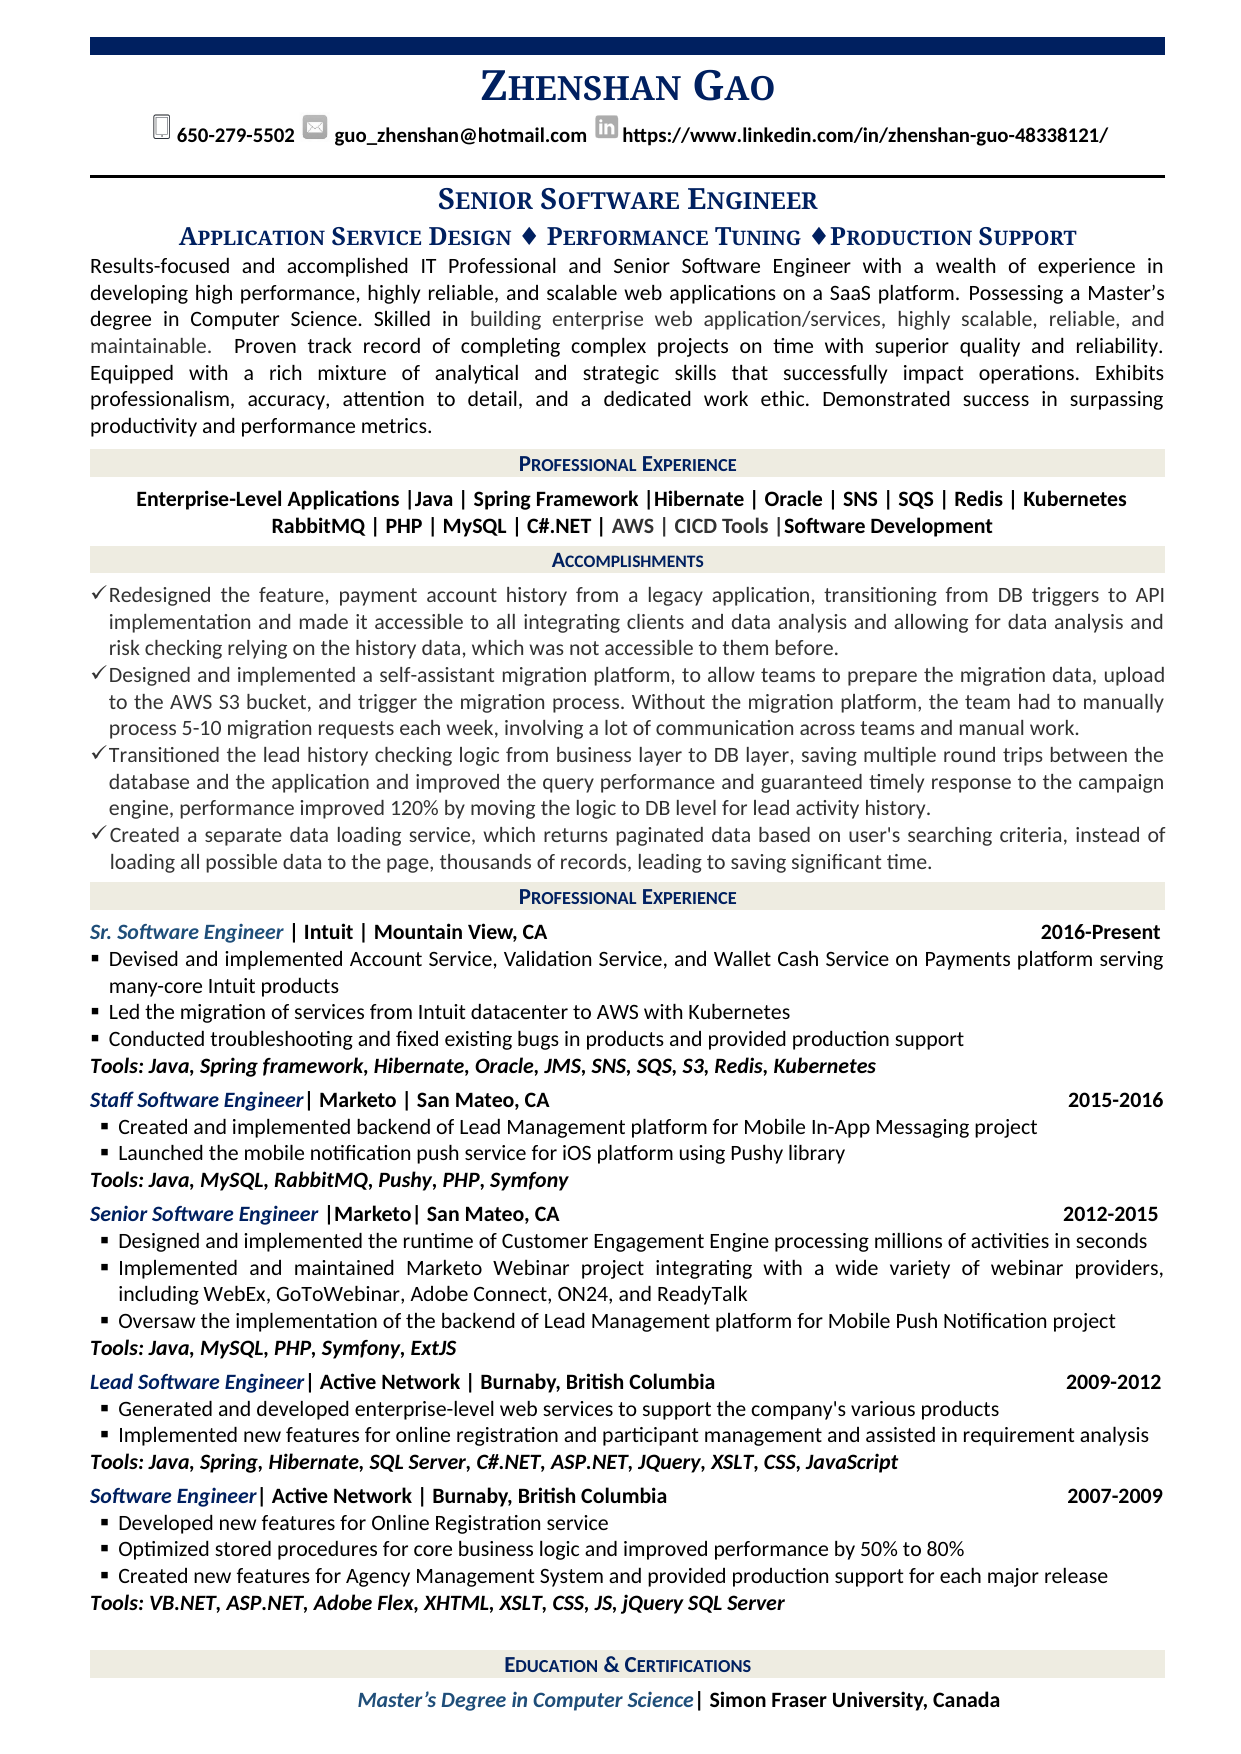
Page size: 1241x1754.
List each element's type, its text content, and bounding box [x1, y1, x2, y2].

list Created new features for Agency Management System and provided production support for each major release [99, 1562, 1165, 1589]
text Senior Software Engineer [90, 178, 1165, 218]
list Enterprise-Level Applications |Java | Spring Framework |Hibernate | Oracle | SNS | SQS | Redis | Kubernetes RabbitMQ | PHP | MySQL | C#.NET | AWS | CICD Tools |Software Development [90, 485, 1174, 539]
text Tools: Java, MySQL, RabbitMQ, Pushy, PHP, Symfony [90, 1166, 1165, 1193]
list Oversaw the implementation of the backend of Lead Management platform for Mobile Push Notification project [99, 1307, 1165, 1334]
list Created a separate data loading service, which returns paginated data based on user's searching criteria, instead of loading all possible data to the page, thousands of records, leading to saving significant time. [90, 821, 1167, 874]
list Implemented new features for online registration and participant management and assisted in requirement analysis [99, 1421, 1165, 1448]
text Zhenshan Gao [90, 55, 1165, 112]
text Tools: Java, MySQL, PHP, Symfony, ExtJS [90, 1334, 1165, 1360]
list Optimized stored procedures for core business logic and improved performance by 50% to 80% [99, 1536, 1165, 1562]
list Designed and implemented a self-assistant migration platform, to allow teams to prepare the migration data, upload to the AWS S3 bucket, and trigger the migration process. Without the migration platform, the team had to manually process 5-10 migration requests each week, involving a lot of communication across teams and manual work. [90, 661, 1166, 741]
text Tools: VB.NET, ASP.NET, Adobe Flex, XHTML, XSLT, CSS, JS, jQuery SQL Server [90, 1589, 1165, 1616]
list Transitioned the lead history checking logic from business layer to DB layer, saving multiple round trips between the database and the application and improved the query performance and guaranteed timely response to the campaign engine, performance improved 120% by moving the logic to DB level for lead activity history. [90, 741, 1166, 821]
text Results-focused and accomplished IT Professional and Senior Software Engineer with a wealth of experience in developing high performance, highly reliable, and scalable web applications on a SaaS platform. Possessing a Master’s degree in Computer Science. Skilled in building enterprise web application/services, highly scalable, reliable, and maintainable. Proven track record of completing complex projects on time with superior quality and reliability. Equipped with a rich mixture of analytical and strategic skills that successfully impact operations. Exhibits professionalism, accuracy, attention to detail, and a dedicated work ethic. Demonstrated success in surpassing productivity and performance metrics. [90, 252, 1165, 439]
text Accomplishments [90, 546, 1165, 573]
list Professional Experience [90, 882, 1165, 910]
list Led the migration of services from Intuit datacenter to AWS with Kubernetes [90, 998, 1165, 1025]
list Generated and developed enterprise-level web services to support the company's various products [99, 1395, 1165, 1421]
text Education & Certifications [90, 1650, 1165, 1678]
text 650-279-5502 guo_zhenshan@hotmail.com https://www.linkedin.com/in/zhenshan-guo-48338121/ [90, 112, 1165, 147]
list Launched the mobile notification push service for iOS platform using Pushy library [99, 1139, 1165, 1166]
text Application Service Design ♦ Performance Tuning ♦Production Support [90, 218, 1165, 252]
list Staff Software Engineer| Marketo | San Mateo, CA 2015-2016 [90, 1086, 1165, 1113]
list Senior Software Engineer |Marketo| San Mateo, CA 2012-2015 [90, 1200, 1165, 1227]
list Devised and implemented Account Service, Validation Service, and Wallet Cash Service on Payments platform serving many-core Intuit products [90, 945, 1165, 998]
list Master’s Degree in Computer Science| Simon Fraser University, Canada [90, 1686, 1174, 1713]
text Tools: Java, Spring framework, Hibernate, Oracle, JMS, SNS, SQS, S3, Redis, Kubernetes [90, 1052, 1165, 1078]
list Redesigned the feature, payment account history from a legacy application, transitioning from DB triggers to API implementation and made it accessible to all integrating clients and data analysis and allowing for data analysis and risk checking relying on the history data, which was not accessible to them before. [90, 581, 1166, 661]
list Professional Experience [90, 449, 1165, 477]
list Created and implemented backend of Lead Management platform for Mobile In-App Messaging project [99, 1113, 1165, 1139]
list Sr. Software Engineer | Intuit | Mountain View, CA 2016-Present [90, 918, 1165, 945]
list Conducted troubleshooting and fixed existing bugs in products and provided production support [90, 1025, 1165, 1052]
list Designed and implemented the runtime of Customer Engagement Engine processing millions of activities in seconds [99, 1227, 1165, 1254]
list Software Engineer| Active Network | Burnaby, British Columbia 2007-2009 [90, 1482, 1165, 1509]
text Tools: Java, Spring, Hibernate, SQL Server, C#.NET, ASP.NET, JQuery, XSLT, CSS, JavaScript [90, 1448, 1165, 1475]
list Implemented and maintained Marketo Webinar project integrating with a wide variety of webinar providers, including WebEx, GoToWebinar, Adobe Connect, ON24, and ReadyTalk [99, 1254, 1165, 1307]
list Developed new features for Online Registration service [99, 1509, 1174, 1536]
list Lead Software Engineer| Active Network | Burnaby, British Columbia 2009-2012 [90, 1368, 1165, 1395]
